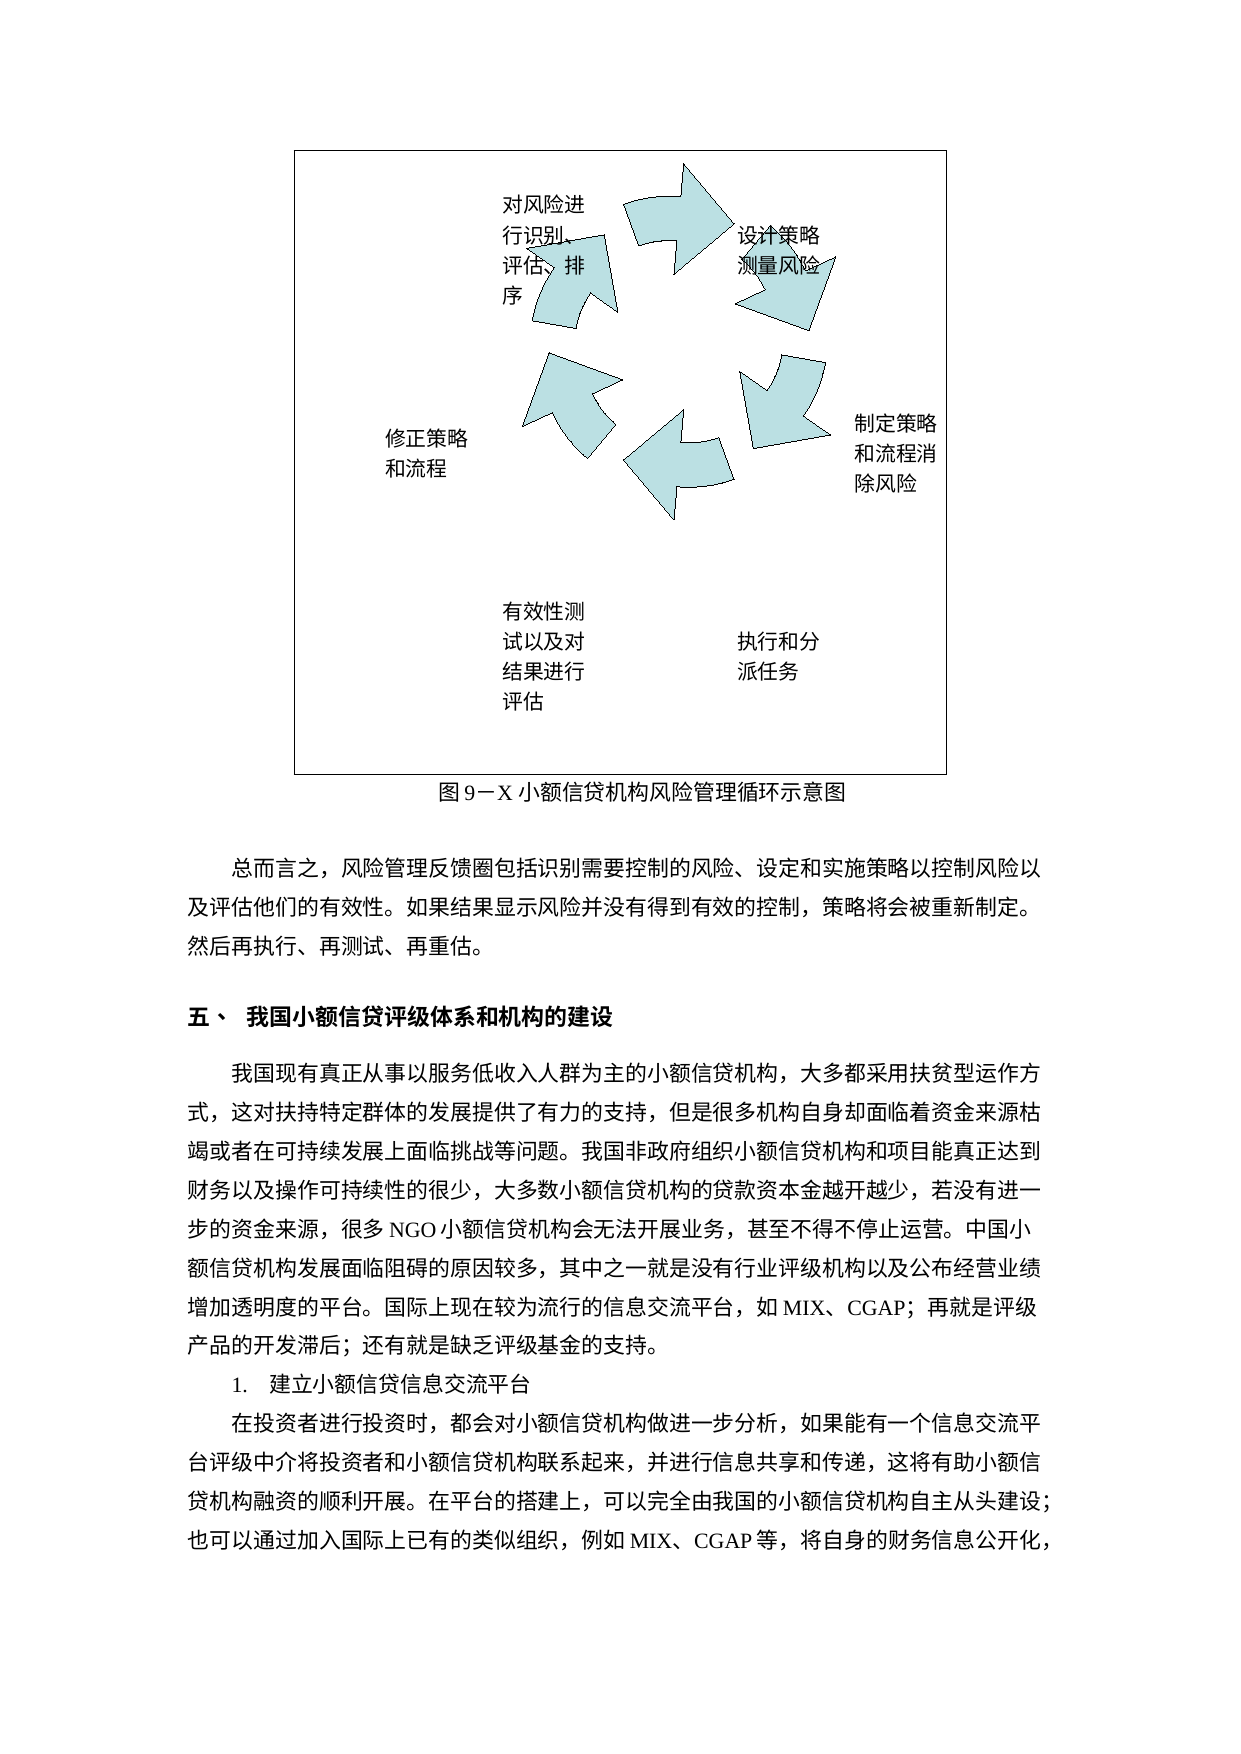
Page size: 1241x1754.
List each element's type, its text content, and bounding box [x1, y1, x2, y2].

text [188, 1406, 1053, 1555]
list 建立小额信贷信息交流平台 [231, 1367, 1053, 1399]
table_header [295, 151, 946, 773]
subtitle 我国小额信贷评级体系和机构的建设 [187, 1000, 1053, 1032]
text 我国现有真正从事以服务低收入人群为主的小额信贷机构，大多都采用扶贫型运作方式，这对扶持特定群体的发展提供了有力的支持，但是很多机构自身却面临着资金来源枯竭或者在可持续发展上面临挑战等问题。我国非政府组织小额信贷机构和项目能真正达到财务以及操作可持续性的很少，大多数小额信贷机构的贷款资本金越开越少，若没有进一步的资金来源，很多NGO小额信贷机构会无法开展业务，甚至不得不停止运营。中国小额信贷机构发展面临阻碍的原因较多，其中之一就是没有行业评级机构以及公布经营业绩增加透明度的平台。国际上现在较为流行的信息交流平台，如MIX、CGAP；再就是评级产品的开发滞后；还有就是缺乏评级基金的支持。 [188, 1055, 1053, 1361]
text 图9－X 小额信贷机构风险管理循环示意图 [188, 774, 1053, 807]
text 总而言之，风险管理反馈圈包括识别需要控制的风险、设定和实施策略以控制风险以及评估他们的有效性。如果结果显示风险并没有得到有效的控制，策略将会被重新制定。然后再执行、再测试、再重估。 [188, 851, 1053, 961]
